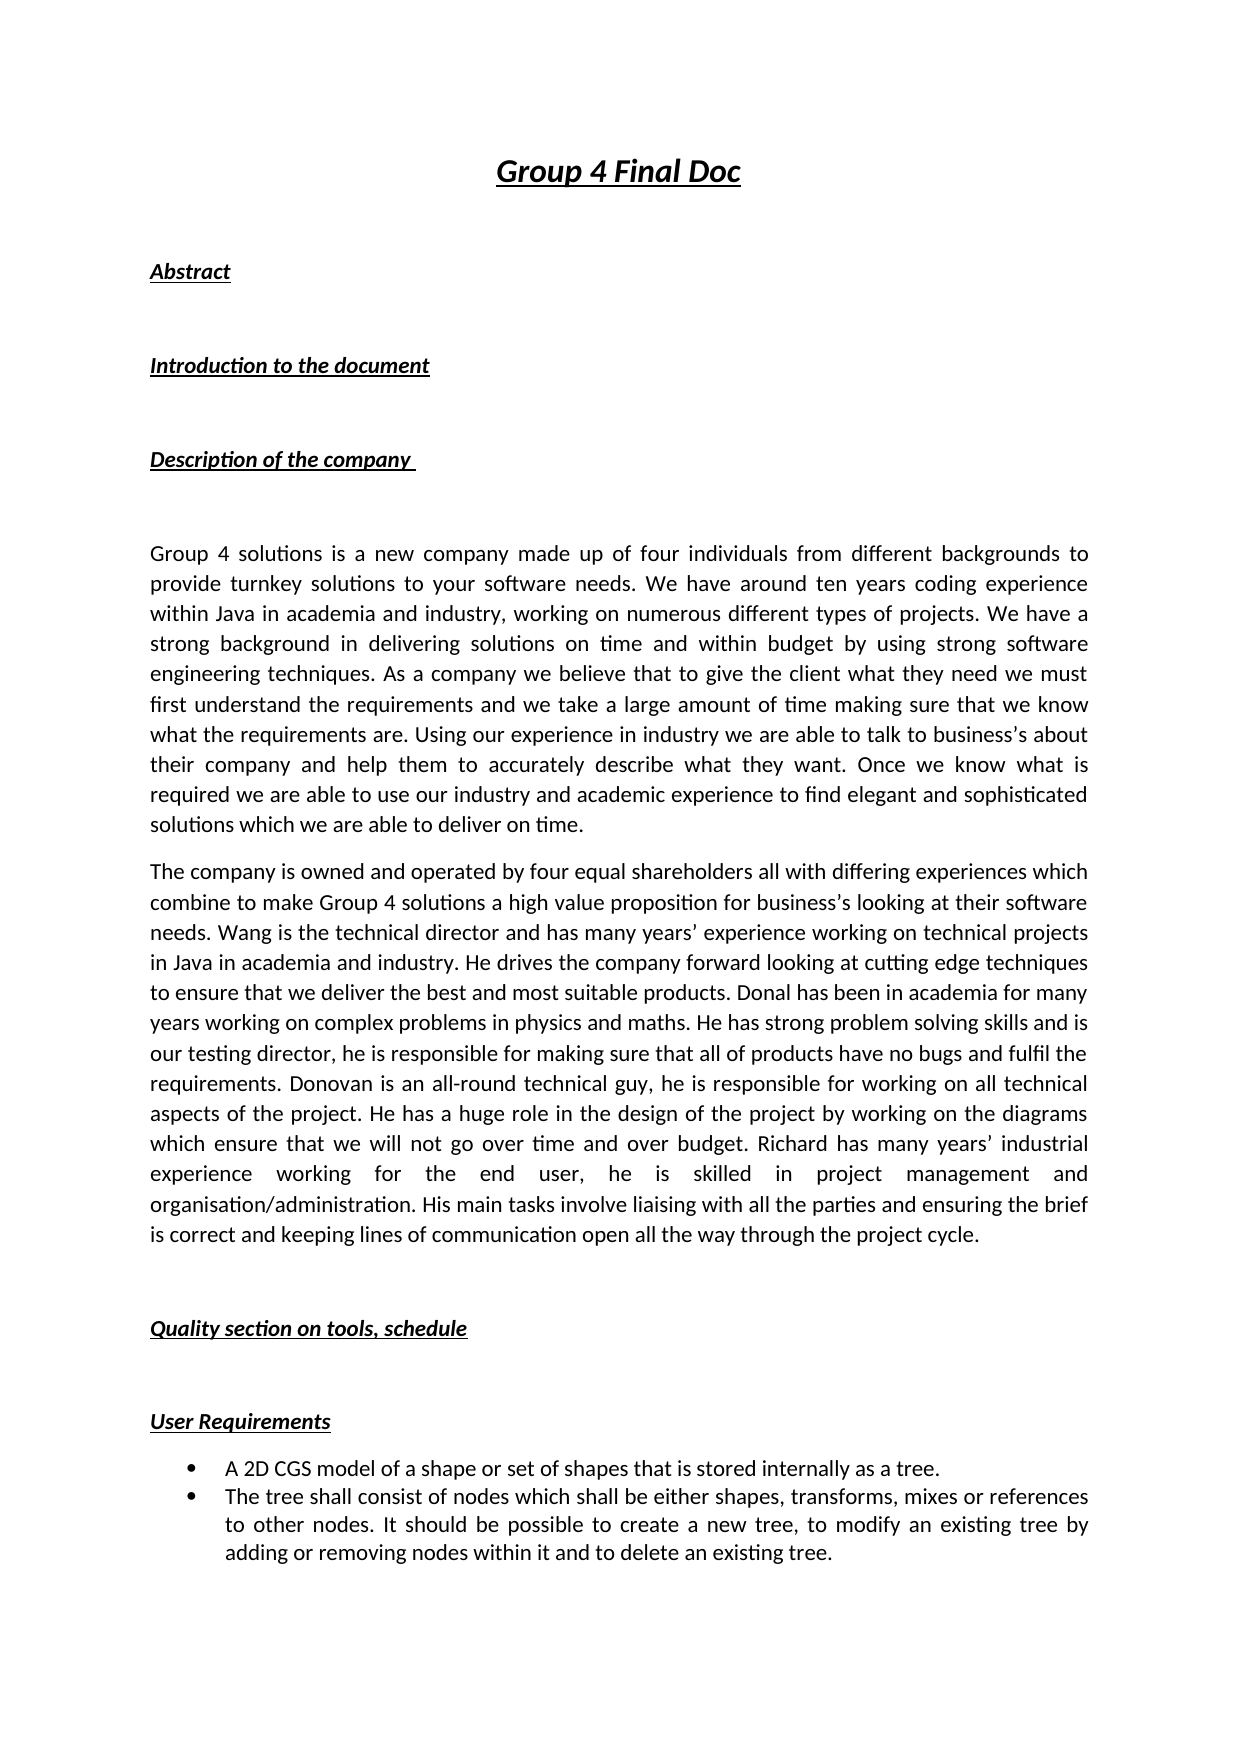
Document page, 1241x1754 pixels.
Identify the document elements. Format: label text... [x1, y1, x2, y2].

list The tree shall consist of nodes which shall be either shapes, transforms, mixes or references to other nodes. It should be possible to create a new tree, to modify an existing tree by adding or removing nodes within it and to delete an existing tree. [187, 1482, 1090, 1566]
list A 2D CGS model of a shape or set of shapes that is stored internally as a tree. [187, 1454, 1090, 1482]
text Group 4 Final Doc [150, 150, 1090, 191]
text Quality section on tools, schedule [150, 1314, 1090, 1342]
text Abstract [150, 257, 1090, 286]
text Introduction to the document [150, 351, 1090, 379]
text The company is owned and operated by four equal shareholders all with differing experiences which combine to make Group 4 solutions a high value proposition for business’s looking at their software needs. Wang is the technical director and has many years’ experience working on technical projects in Java in academia and industry. He drives the company forward looking at cutting edge techniques to ensure that we deliver the best and most suitable products. Donal has been in academia for many years working on complex problems in physics and maths. He has strong problem solving skills and is our testing director, he is responsible for making sure that all of products have no bugs and fulfil the requirements. Donovan is an all-round technical guy, he is responsible for working on all technical aspects of the project. He has a huge role in the design of the project by working on the diagrams which ensure that we will not go over time and over budget. Richard has many years’ industrial experience working for the end user, he is skilled in project management and organisation/administration. His main tasks involve liaising with all the parties and ensuring the brief is correct and keeping lines of communication open all the way through the project cycle. [150, 857, 1090, 1248]
text Description of the company [150, 445, 1090, 473]
text Group 4 solutions is a new company made up of four individuals from different backgrounds to provide turnkey solutions to your software needs. We have around ten years coding experience within Java in academia and industry, working on numerous different types of projects. We have a strong background in delivering solutions on time and within budget by using strong software engineering techniques. As a company we believe that to give the client what they need we must first understand the requirements and we take a large amount of time making sure that we know what the requirements are. Using our experience in industry we are able to talk to business’s about their company and help them to accurately describe what they want. Once we know what is required we are able to use our industry and academic experience to find elegant and sophisticated solutions which we are able to deliver on time. [150, 539, 1090, 839]
text User Requirements [150, 1407, 1090, 1436]
